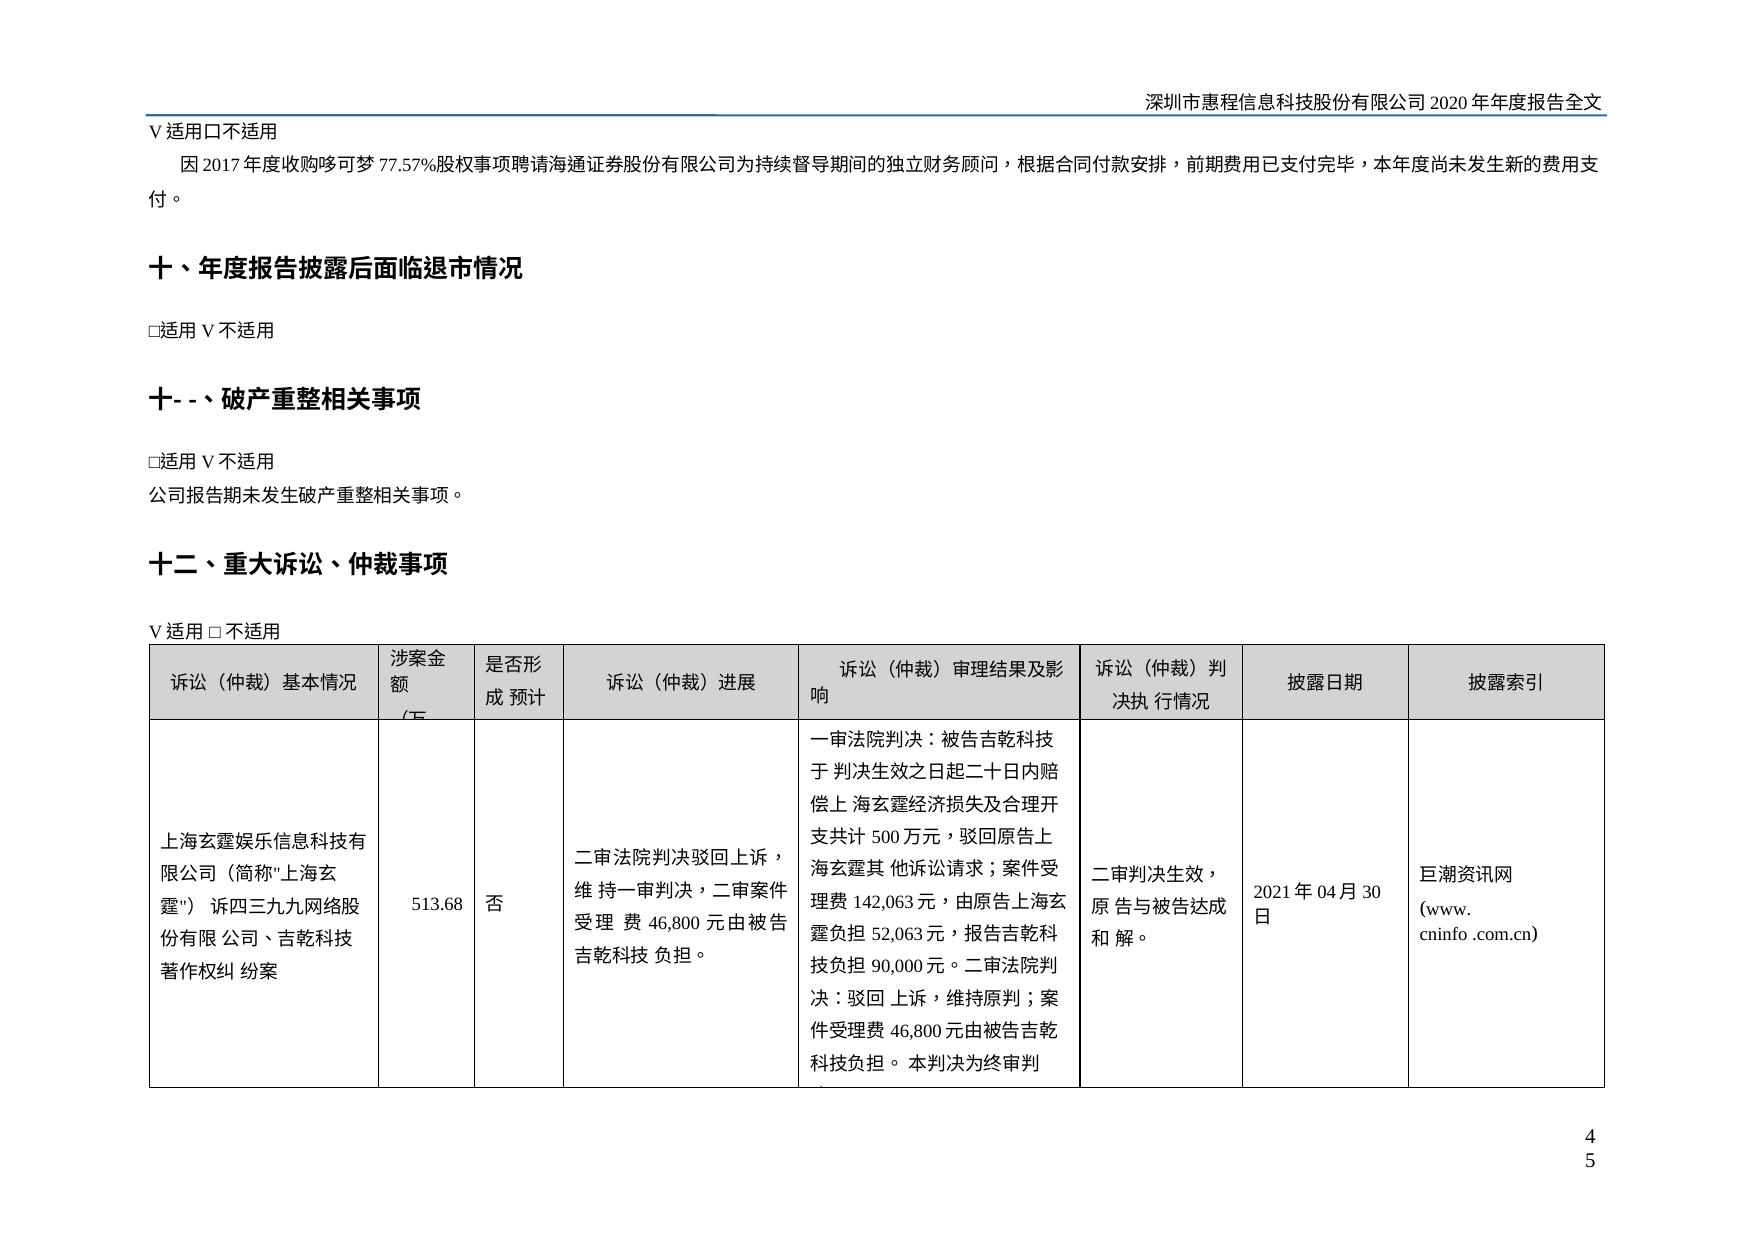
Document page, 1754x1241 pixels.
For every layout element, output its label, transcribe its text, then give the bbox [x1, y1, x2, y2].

text 十、年度报告披露后面临退市情况 [148, 251, 1605, 285]
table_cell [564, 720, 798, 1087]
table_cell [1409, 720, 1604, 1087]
text 因2017年度收购哆可梦77.57%股权事项聘请海通证券股份有限公司为持续督导期间的独立财务顾问，根据合同付款安排，前期费用已支付完毕，本年度尚未发生新的费用支 付。 [148, 144, 1605, 213]
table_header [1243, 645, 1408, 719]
text □适用V不适用 [148, 310, 1605, 344]
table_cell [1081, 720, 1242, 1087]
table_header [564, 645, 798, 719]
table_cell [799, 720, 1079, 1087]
text 公司报告期未发生破产重整相关事项。 [148, 475, 1605, 510]
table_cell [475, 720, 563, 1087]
text V 适用 □ 不适用 [148, 619, 1605, 644]
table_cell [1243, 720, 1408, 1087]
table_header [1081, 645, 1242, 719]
text □适用V不适用 [148, 441, 1605, 475]
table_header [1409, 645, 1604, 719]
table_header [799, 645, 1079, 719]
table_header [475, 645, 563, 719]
text V适用口不适用 [148, 119, 1605, 144]
text 十 、破产重整相关事项 [148, 382, 1605, 416]
text 十二、重大诉讼、仲裁事项 [148, 547, 1605, 581]
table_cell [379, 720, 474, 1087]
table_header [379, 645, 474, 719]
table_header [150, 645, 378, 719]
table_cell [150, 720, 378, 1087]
